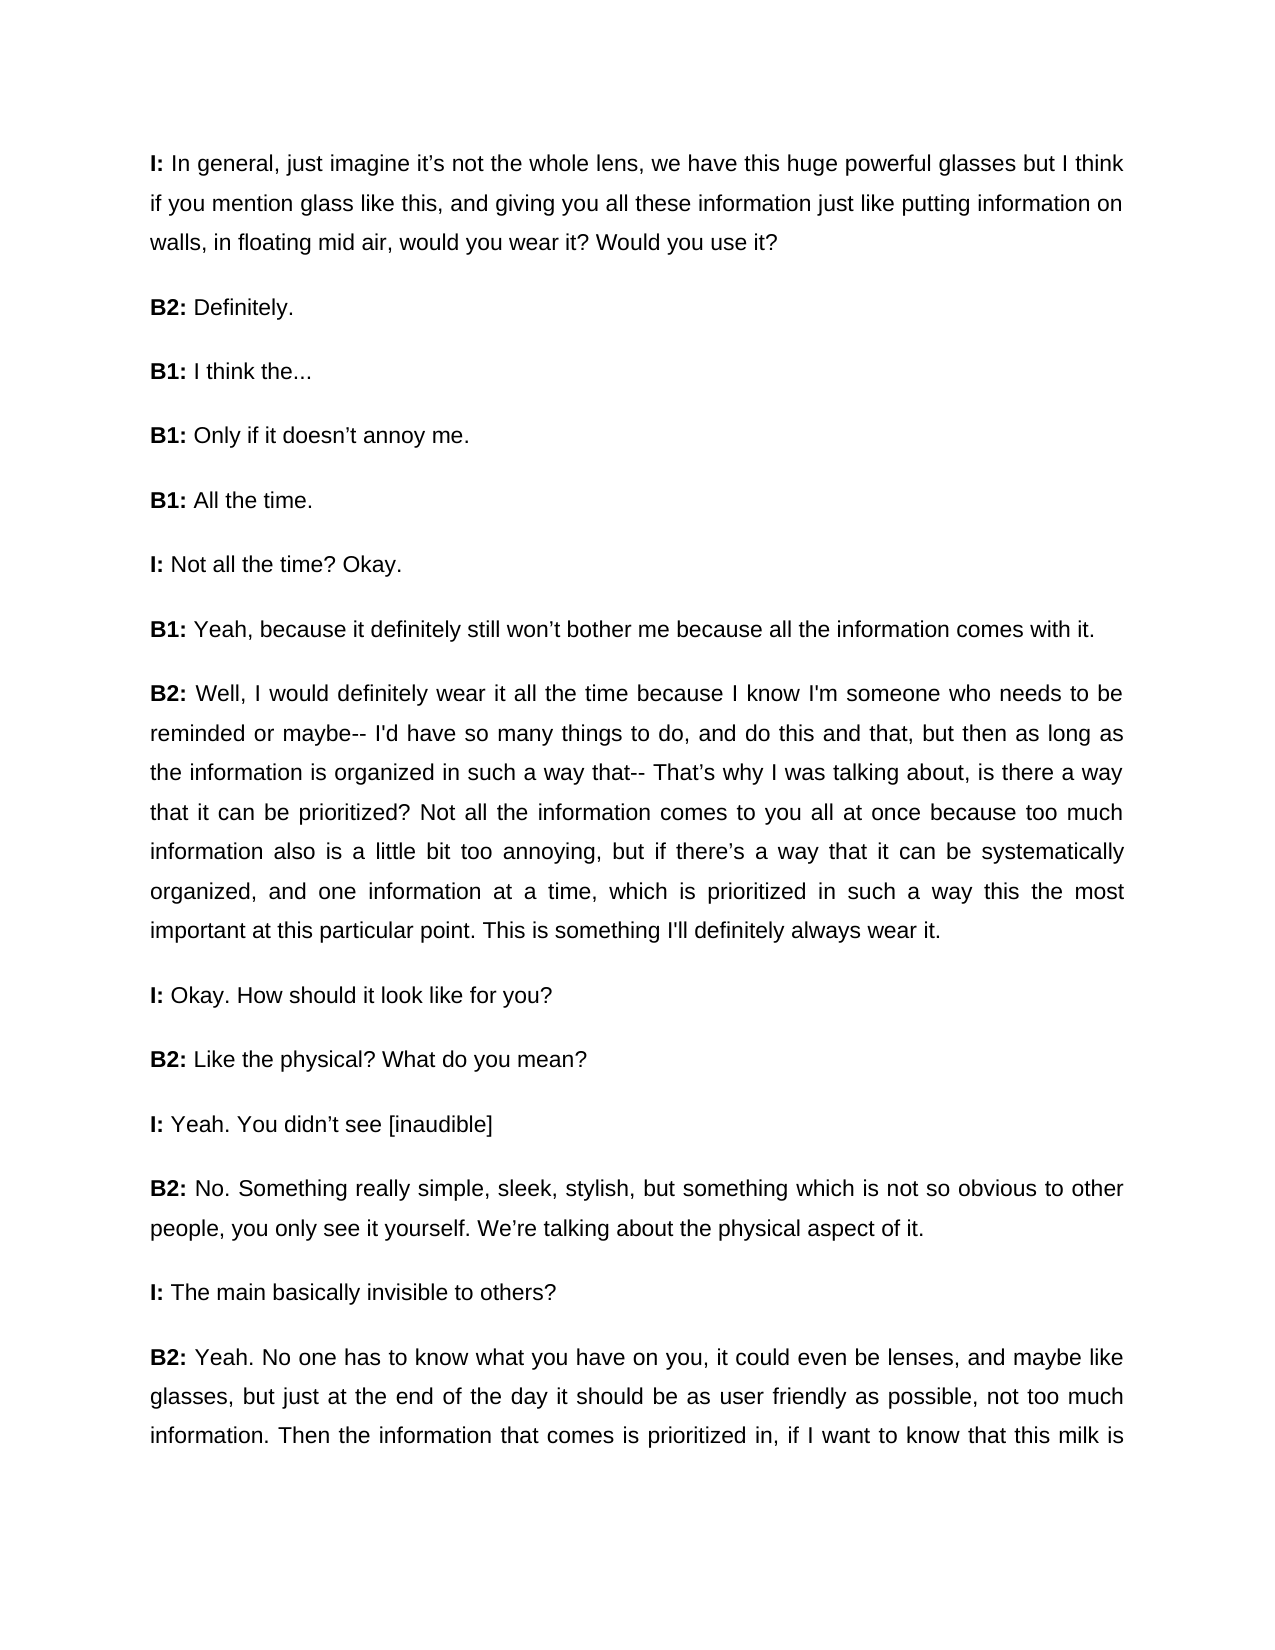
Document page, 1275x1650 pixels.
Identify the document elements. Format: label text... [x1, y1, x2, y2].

text B2: Like the physical? What do you mean? [150, 1046, 1125, 1072]
text B2: No. Something really simple, sleek, stylish, but something which is not so obvious to other people, you only see it yourself. We’re talking about the physical aspect of it. [150, 1175, 1125, 1241]
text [150, 1343, 1125, 1449]
text B1: I think the... [150, 358, 1125, 384]
text I: Yeah. You didn’t see [inaudible] [150, 1111, 1125, 1137]
text B1: Only if it doesn’t annoy me. [150, 422, 1125, 449]
text B2: Well, I would definitely wear it all the time because I know I'm someone who needs to be reminded or maybe-- I'd have so many things to do, and do this and that, but then as long as the information is organized in such a way that-- That’s why I was talking about, is there a way that it can be prioritized? Not all the information comes to you all at once because too much information also is a little bit too annoying, but if there’s a way that it can be systematically organized, and one information at a time, which is prioritized in such a way this the most important at this particular point. This is something I'll definitely always wear it. [150, 680, 1125, 943]
text B1: All the time. [150, 487, 1125, 513]
text B1: Yeah, because it definitely still won’t bother me because all the information comes with it. [150, 616, 1125, 642]
text I: The main basically invisible to others? [150, 1279, 1125, 1305]
text B2: Definitely. [150, 293, 1125, 320]
text I: Okay. How should it look like for you? [150, 982, 1125, 1008]
text I: In general, just imagine it’s not the whole lens, we have this huge powerful glasses but I think if you mention glass like this, and giving you all these information just like putting information on walls, in floating mid air, would you wear it? Would you use it? [150, 150, 1125, 255]
text I: Not all the time? Okay. [150, 551, 1125, 578]
